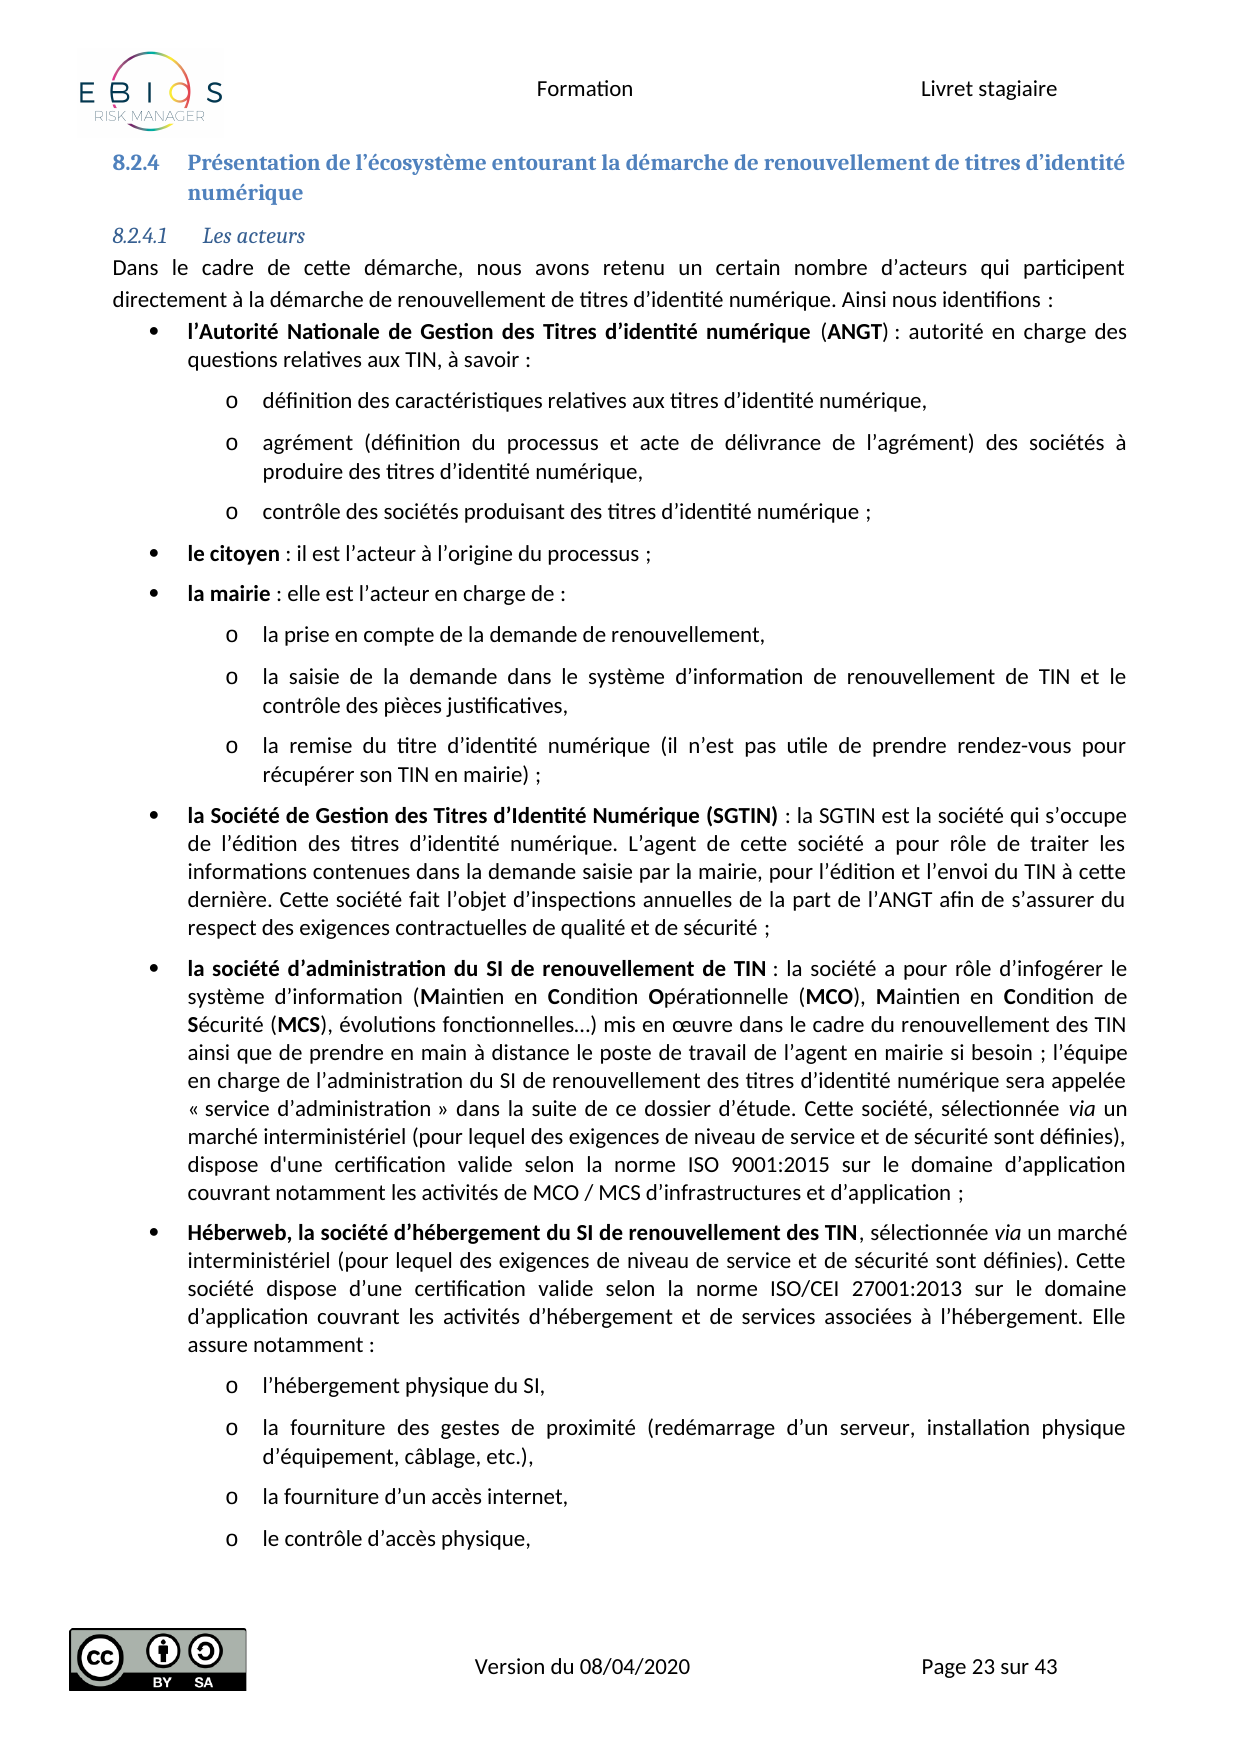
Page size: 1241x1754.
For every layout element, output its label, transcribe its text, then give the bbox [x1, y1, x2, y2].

list l’Autorité Nationale de Gestion des Titres d’identité numérique (ANGT) : autorité en charge des questions relatives aux TIN, à savoir : [150, 317, 1128, 373]
subtitle Présentation de l’écosystème entourant la démarche de renouvellement de titres d’identité numérique [112, 150, 1128, 207]
list la remise du titre d’identité numérique (il n’est pas utile de prendre rendez-vous pour récupérer son TIN en mairie) ; [225, 731, 1128, 789]
list la prise en compte de la demande de renouvellement, [225, 620, 1128, 649]
picture [76, 48, 224, 138]
list définition des caractéristiques relatives aux titres d’identité numérique, [225, 386, 1128, 415]
list le contrôle d’accès physique, [225, 1524, 1128, 1553]
list la société d’administration du SI de renouvellement de TIN : la société a pour rôle d’infogérer le système d’information (Maintien en Condition Opérationnelle (MCO), Maintien en Condition de Sécurité (MCS), évolutions fonctionnelles…) mis en œuvre dans le cadre du renouvellement des TIN ainsi que de prendre en main à distance le poste de travail de l’agent en mairie si besoin ; l’équipe en charge de l’administration du SI de renouvellement des titres d’identité numérique sera appelée « service d’administration » dans la suite de ce dossier d’étude. Cette société, sélectionnée via un marché interministériel (pour lequel des exigences de niveau de service et de sécurité sont définies), dispose d'une certification valide selon la norme ISO 9001:2015 sur le domaine d’application couvrant notamment les activités de MCO / MCS d’infrastructures et d’application ; [150, 954, 1128, 1206]
list la saisie de la demande dans le système d’information de renouvellement de TIN et le contrôle des pièces justificatives, [225, 662, 1128, 719]
list agrément (définition du processus et acte de délivrance de l’agrément) des sociétés à produire des titres d’identité numérique, [225, 428, 1128, 485]
picture [69, 1628, 247, 1691]
list la Société de Gestion des Titres d’Identité Numérique (SGTIN) : la SGTIN est la société qui s’occupe de l’édition des titres d’identité numérique. L’agent de cette société a pour rôle de traiter les informations contenues dans la demande saisie par la mairie, pour l’édition et l’envoi du TIN à cette dernière. Cette société fait l’objet d’inspections annuelles de la part de l’ANGT afin de s’assurer du respect des exigences contractuelles de qualité et de sécurité ; [150, 801, 1128, 941]
list le citoyen : il est l’acteur à l’origine du processus ; [150, 539, 1128, 567]
subtitle Les acteurs [112, 223, 1128, 249]
list Dans le cadre de cette démarche, nous avons retenu un certain nombre d’acteurs qui participent directement à la démarche de renouvellement de titres d’identité numérique. Ainsi nous identifions : [112, 253, 1128, 313]
list la fourniture des gestes de proximité (redémarrage d’un serveur, installation physique d’équipement, câblage, etc.), [225, 1413, 1128, 1470]
list la fourniture d’un accès internet, [225, 1482, 1128, 1512]
list contrôle des sociétés produisant des titres d’identité numérique ; [225, 497, 1128, 527]
list Héberweb, la société d’hébergement du SI de renouvellement des TIN, sélectionnée via un marché interministériel (pour lequel des exigences de niveau de service et de sécurité sont définies). Cette société dispose d’une certification valide selon la norme ISO/CEI 27001:2013 sur le domaine d’application couvrant les activités d’hébergement et de services associées à l’hébergement. Elle assure notamment : [150, 1218, 1128, 1358]
list l’hébergement physique du SI, [225, 1371, 1128, 1400]
list la mairie : elle est l’acteur en charge de : [150, 579, 1128, 608]
